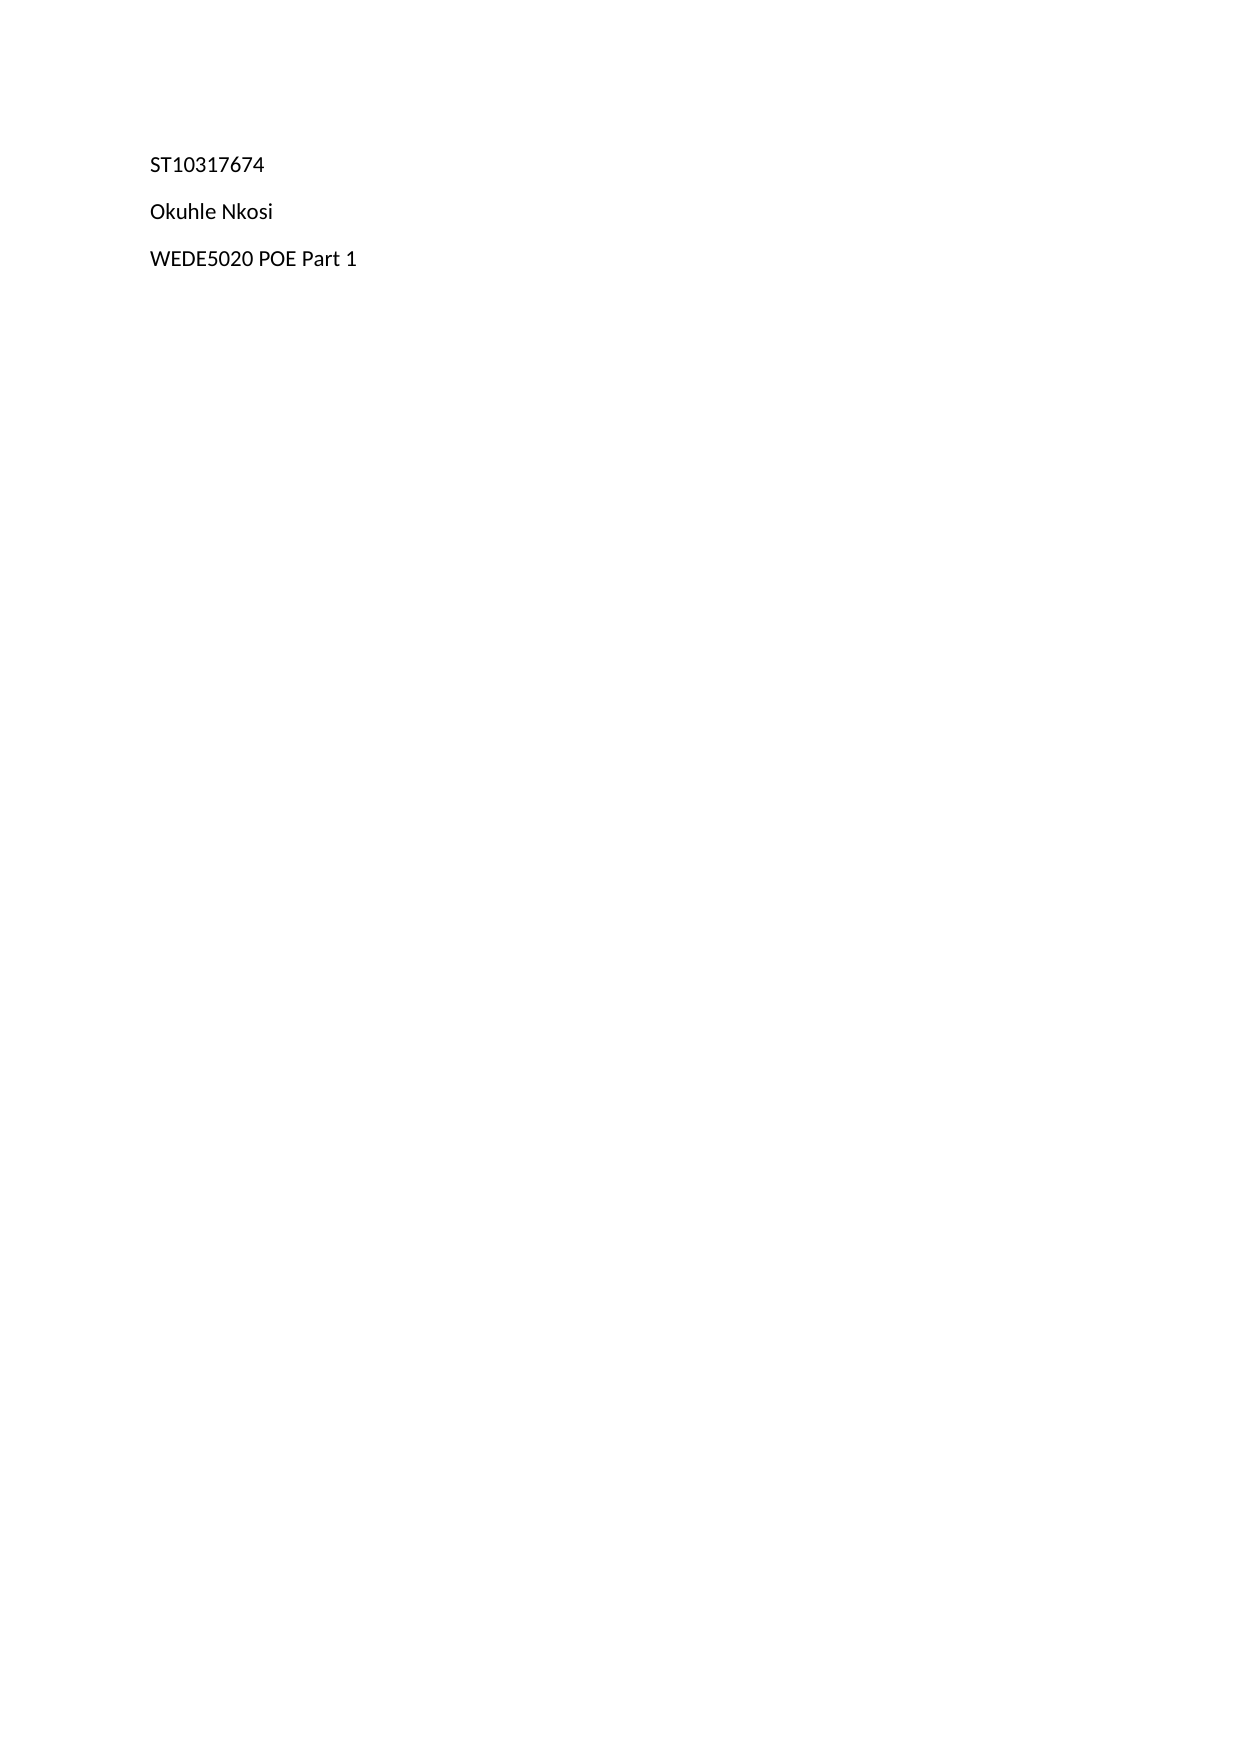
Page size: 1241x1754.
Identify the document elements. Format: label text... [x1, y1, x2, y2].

text ST10317674 [150, 150, 1090, 178]
text Okuhle Nkosi [150, 197, 1090, 225]
text WEDE5020 POE Part 1 [150, 244, 1090, 272]
